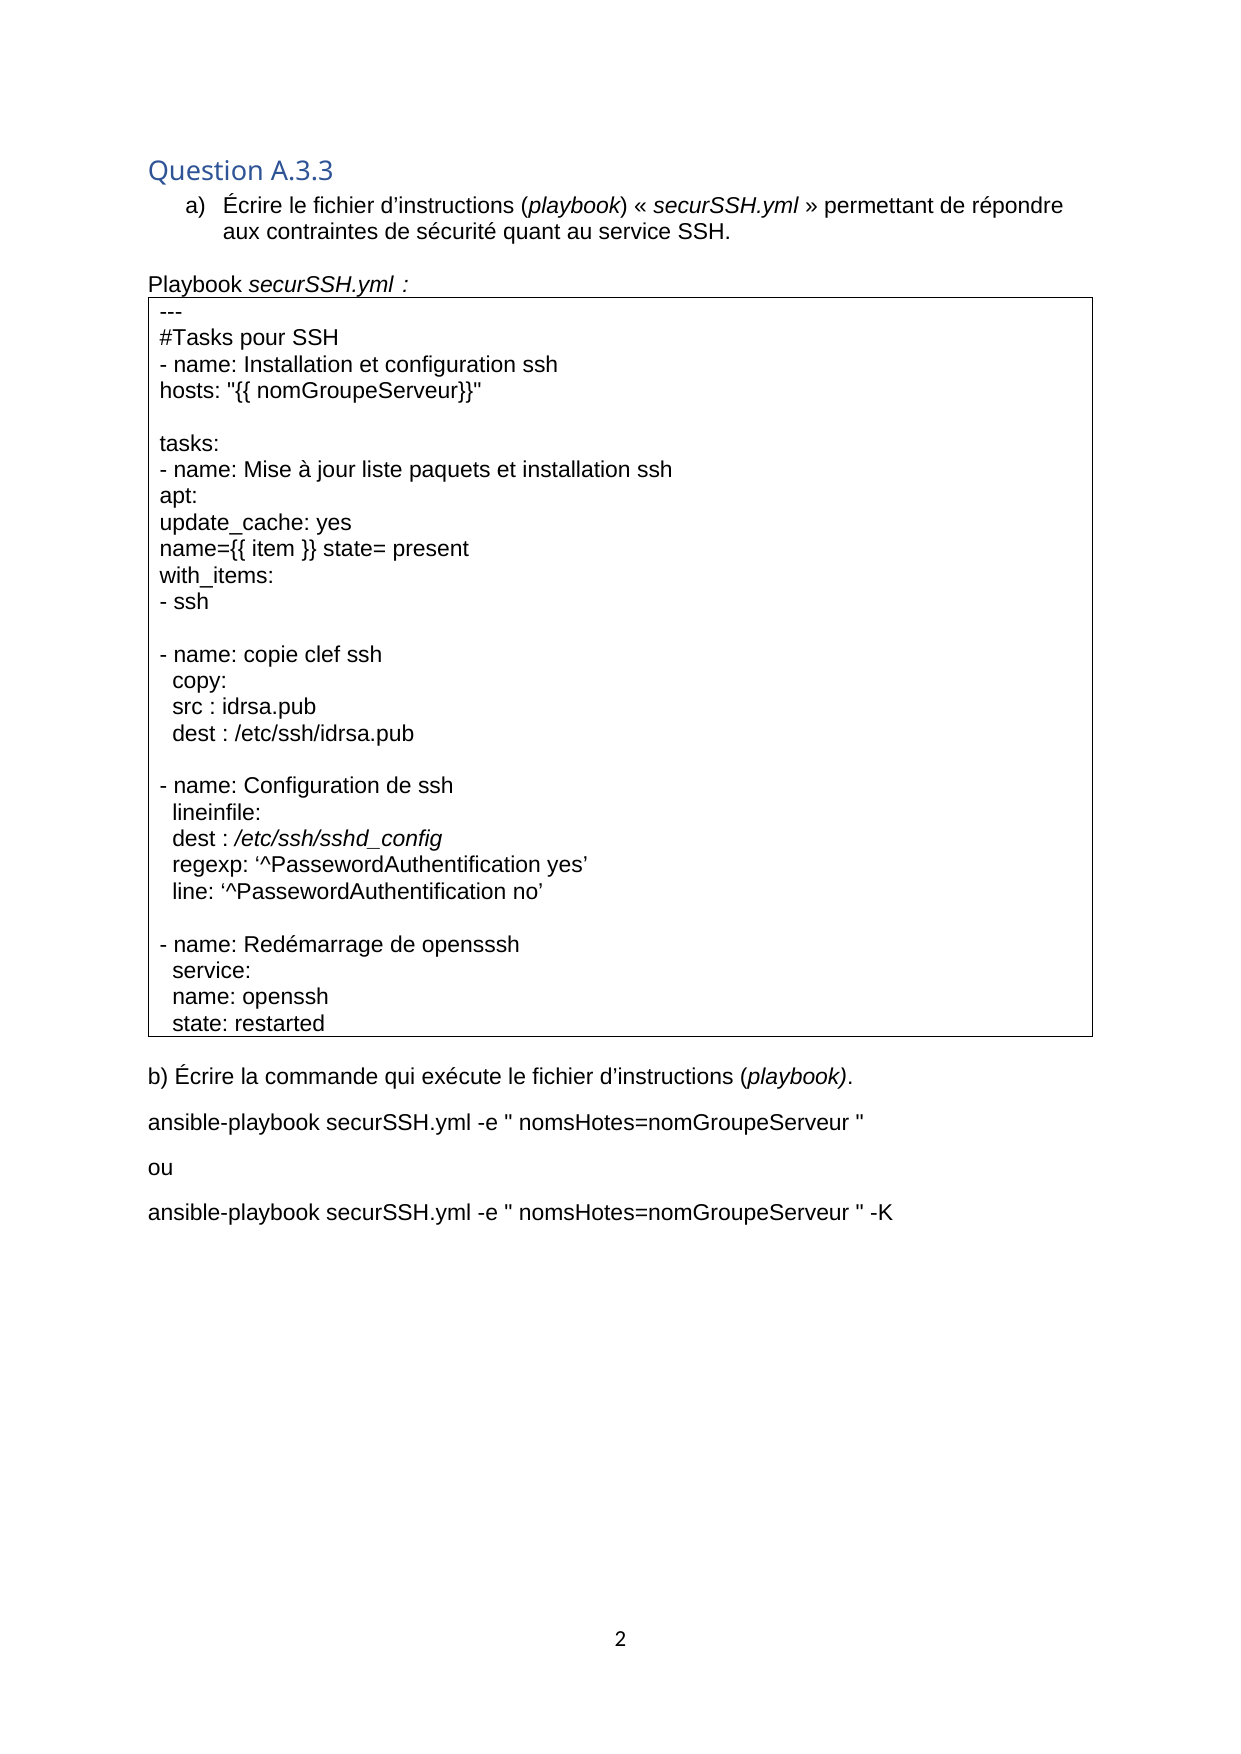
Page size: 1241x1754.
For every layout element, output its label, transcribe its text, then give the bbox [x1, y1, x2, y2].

table_header --- #Tasks pour SSH - name: Installation et configuration ssh hosts: "{{ nomGroupeServeur}}" tasks: - name: Mise à jour liste paquets et installation ssh apt: update_cache: yes name={{ item }} state= present with_items: - ssh - name: copie clef ssh copy: src : idrsa.pub dest : /etc/ssh/idrsa.pub - name: Configuration de ssh lineinfile: dest : /etc/ssh/sshd_config regexp: ‘^PassewordAuthentification yes’ line: ‘^PassewordAuthentification no’ - name: Redémarrage de opensssh service: name: openssh state: restarted [149, 298, 1092, 1036]
text Playbook securSSH.yml : [148, 271, 1093, 297]
text ou [148, 1153, 1093, 1180]
text b) Écrire la commande qui exécute le fichier d’instructions (playbook). [148, 1063, 1093, 1090]
subtitle Question A.3.3 [148, 152, 1093, 189]
list Écrire le fichier d’instructions (playbook) « securSSH.yml » permettant de répondre aux contraintes de sécurité quant au service SSH. [185, 192, 1093, 244]
text ansible-playbook securSSH.yml -e " nomsHotes=nomGroupeServeur " [148, 1108, 1093, 1135]
text ansible-playbook securSSH.yml -e " nomsHotes=nomGroupeServeur " -K [148, 1199, 1093, 1225]
